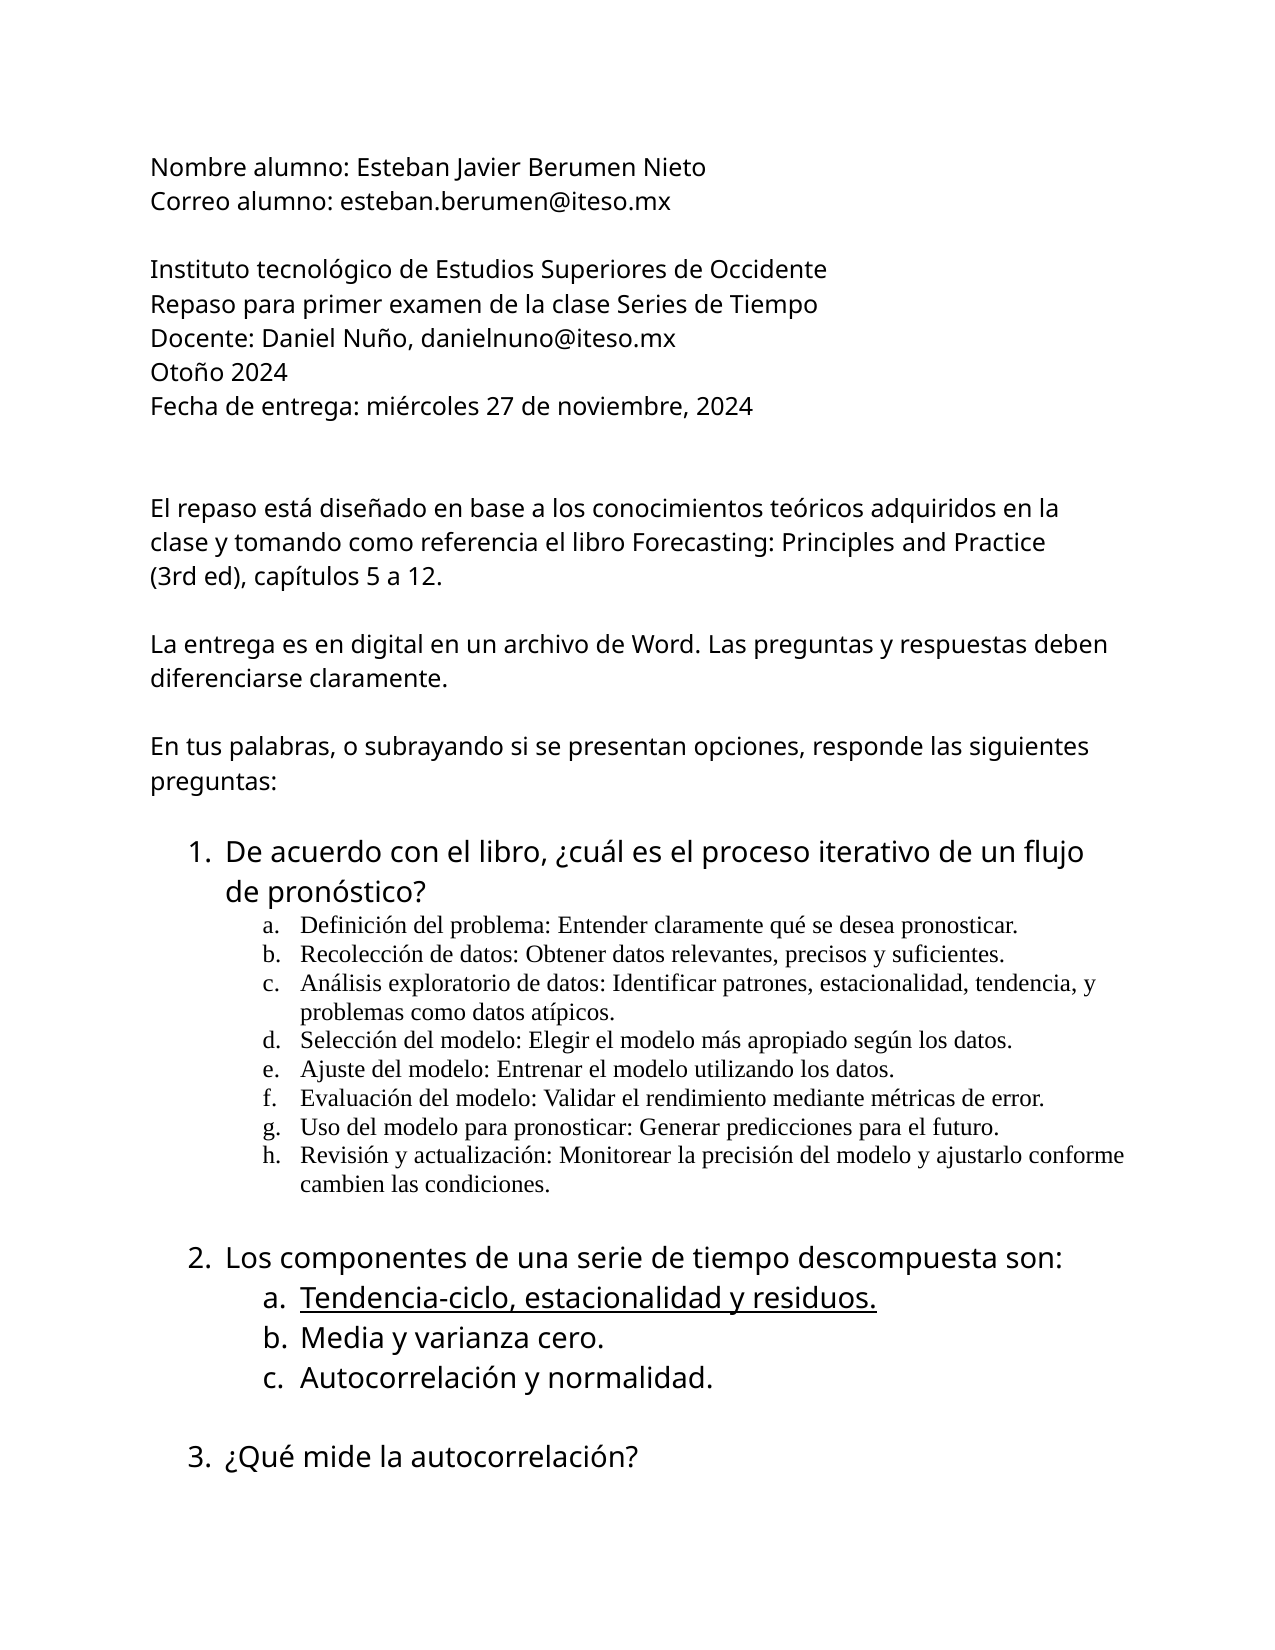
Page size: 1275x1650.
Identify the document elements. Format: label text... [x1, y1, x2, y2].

list Recolección de datos: Obtener datos relevantes, precisos y suficientes. [262, 939, 1125, 968]
list Los componentes de una serie de tiempo descompuesta son: [187, 1238, 1125, 1277]
list ¿Qué mide la autocorrelación? [187, 1436, 1125, 1476]
list Tendencia-ciclo, estacionalidad y residuos. [262, 1277, 1125, 1317]
list Definición del problema: Entender claramente qué se desea pronosticar. [262, 911, 1125, 939]
list Autocorrelación y normalidad. [262, 1357, 1125, 1397]
list Ajuste del modelo: Entrenar el modelo utilizando los datos. [262, 1054, 1125, 1083]
text Docente: Daniel Nuño, danielnuno@iteso.mx [150, 320, 1125, 354]
text Correo alumno: esteban.berumen@iteso.mx [150, 184, 1125, 218]
list Evaluación del modelo: Validar el rendimiento mediante métricas de error. [262, 1083, 1125, 1112]
list Media y varianza cero. [262, 1317, 1125, 1357]
list Selección del modelo: Elegir el modelo más apropiado según los datos. [262, 1026, 1125, 1054]
list Análisis exploratorio de datos: Identificar patrones, estacionalidad, tendencia, y problemas como datos atípicos. [262, 968, 1125, 1026]
text Instituto tecnológico de Estudios Superiores de Occidente [150, 252, 1125, 286]
text El repaso está diseñado en base a los conocimientos teóricos adquiridos en la clase y tomando como referencia el libro Forecasting: Principles and Practice (3rd ed), capítulos 5 a 12. [150, 491, 1125, 593]
text Nombre alumno: Esteban Javier Berumen Nieto [150, 150, 1125, 184]
text La entrega es en digital en un archivo de Word. Las preguntas y respuestas deben diferenciarse claramente. [150, 627, 1125, 695]
list Revisión y actualización: Monitorear la precisión del modelo y ajustarlo conforme cambien las condiciones. [262, 1141, 1125, 1198]
list De acuerdo con el libro, ¿cuál es el proceso iterativo de un flujo de pronóstico? [187, 831, 1125, 911]
text En tus palabras, o subrayando si se presentan opciones, responde las siguientes preguntas: [150, 729, 1125, 797]
text Fecha de entrega: miércoles 27 de noviembre, 2024 [150, 388, 1125, 422]
text Repaso para primer examen de la clase Series de Tiempo [150, 286, 1125, 320]
list Uso del modelo para pronosticar: Generar predicciones para el futuro. [262, 1112, 1125, 1141]
text Otoño 2024 [150, 354, 1125, 388]
